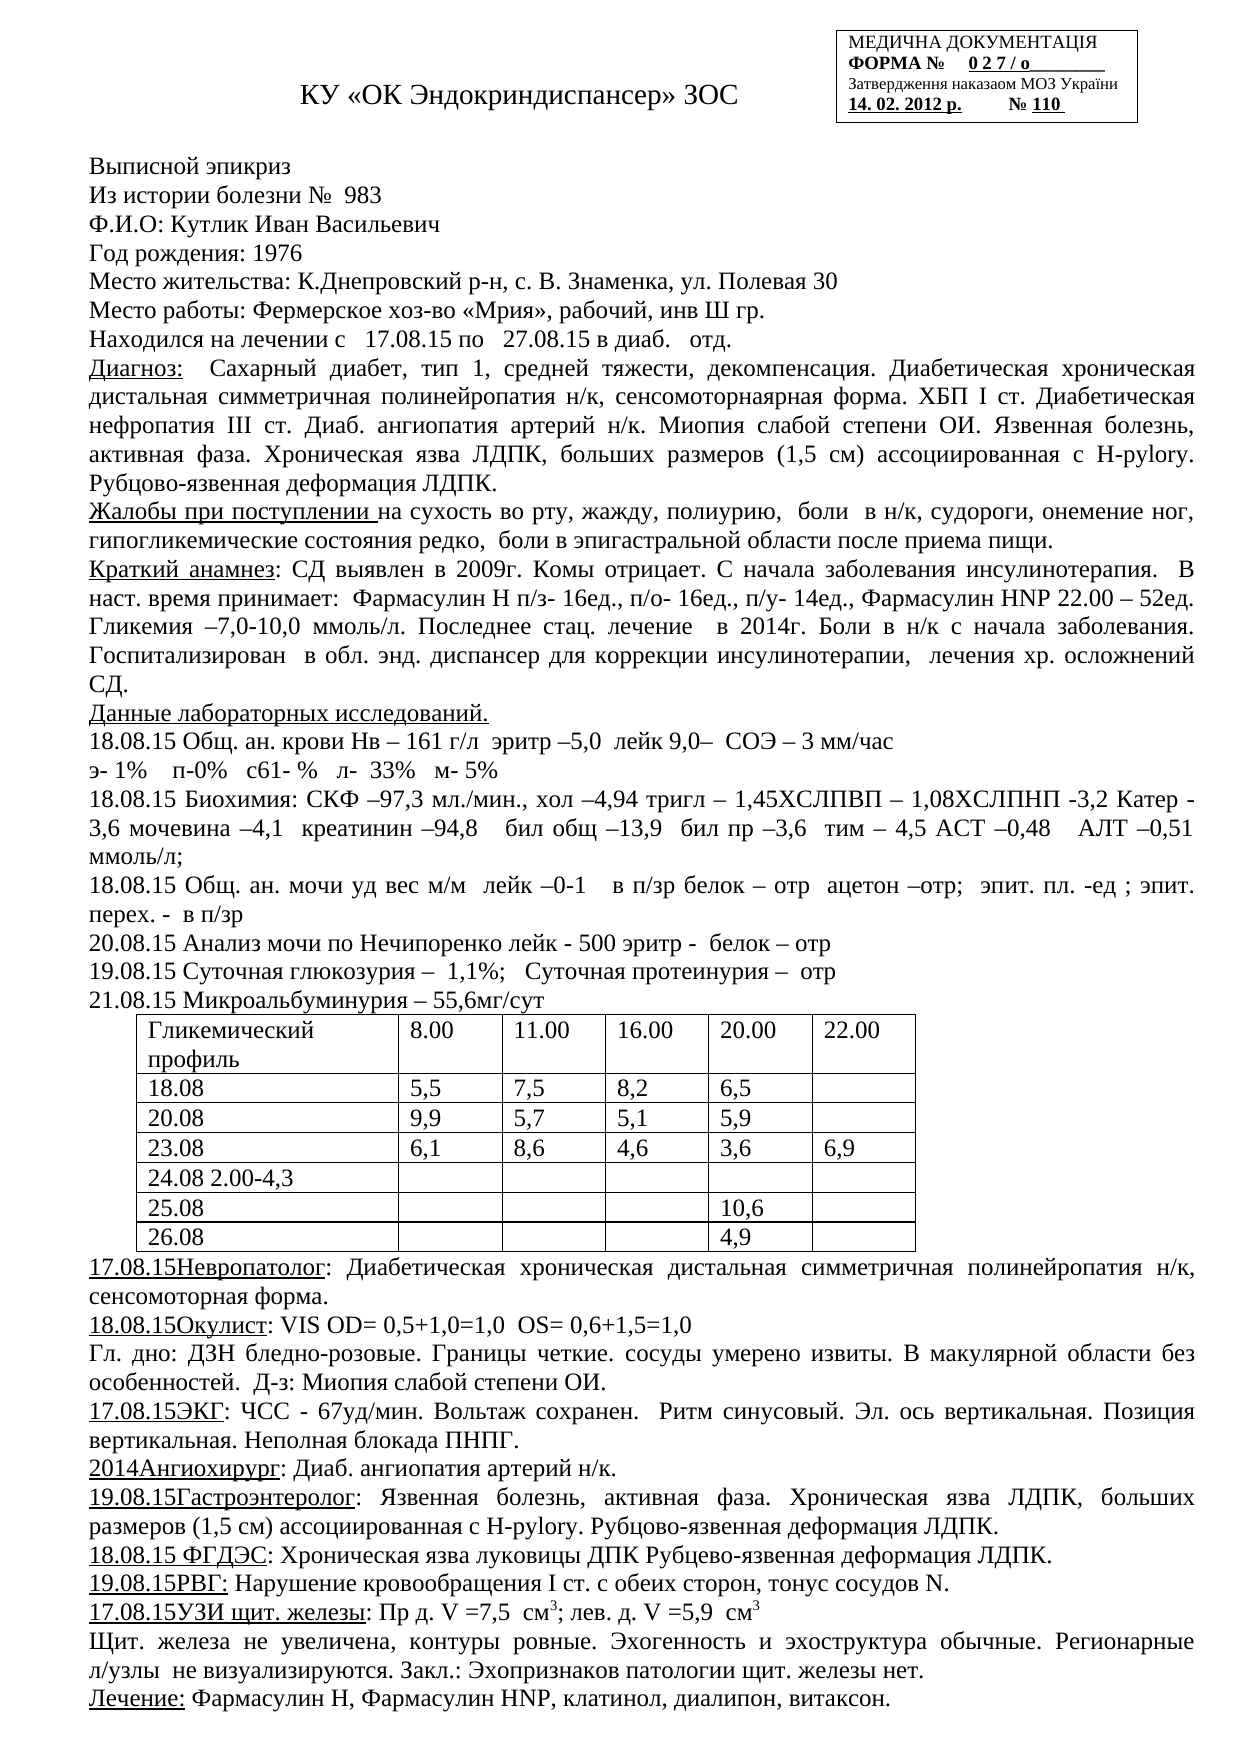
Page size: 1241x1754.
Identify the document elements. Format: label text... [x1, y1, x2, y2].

text Диагноз: Сахарный диабет, тип 1, средней тяжести, декомпенсация. Диабетическая хроническая дистальная симметричная полинейропатия н/к, сенсомоторнаярная форма. ХБП I ст. Диабетическая нефропатия III ст. Диаб. ангиопатия артерий н/к. Миопия слабой степени ОИ. Язвенная болезнь, активная фаза. Хроническая язва ЛДПК, больших размеров (1,5 см) ассоциированная с H-pylory. Рубцово-язвенная деформация ЛДПК. [89, 353, 1196, 496]
subtitle Выписной эпикриз [89, 151, 1202, 180]
table_cell 9,9 [399, 1103, 502, 1132]
subtitle 18.08.15 Общ. ан. мочи уд вес м/м лейк –0-1 в п/зр белок – отр ацетон –отр; эпит. пл. -ед ; эпит. перех. - в п/зр [89, 870, 1196, 928]
table_cell 26.08 [137, 1223, 398, 1251]
table_header 20.00 [709, 1015, 812, 1072]
text э- 1% п-0% с61- % л- 33% м- 5% [89, 755, 1196, 784]
text Лечение: Фармасулин Н, Фармасулин НNР, клатинол, диалипон, витаксон. [89, 1683, 1196, 1712]
table_header 8.00 [399, 1015, 502, 1072]
text 18.08.15Окулист: VIS OD= 0,5+1,0=1,0 OS= 0,6+1,5=1,0 [89, 1310, 1196, 1338]
table_cell [606, 1163, 708, 1192]
table_cell 20.08 [137, 1103, 398, 1132]
text 17.08.15УЗИ щит. железы: Пр д. V =7,5 см3; лев. д. V =5,9 см3 [89, 1597, 1196, 1626]
table_cell 18.08 [137, 1074, 398, 1102]
table_cell [503, 1193, 605, 1221]
table_cell 23.08 [137, 1133, 398, 1162]
text Щит. железа не увеличена, контуры ровные. Эхогенность и эхоструктура обычные. Регионарные л/узлы не визуализируются. Закл.: Эхопризнаков патологии щит. железы нет. [89, 1626, 1196, 1683]
text 17.08.15ЭКГ: ЧСС - 67уд/мин. Вольтаж сохранен. Ритм синусовый. Эл. ось вертикальная. Позиция вертикальная. Неполная блокада ПНПГ. [89, 1396, 1196, 1453]
text 19.08.15Гастроэнтеролог: Язвенная болезнь, активная фаза. Хроническая язва ЛДПК, больших размеров (1,5 см) ассоциированная с H-pylory. Рубцово-язвенная деформация ЛДПК. [89, 1482, 1196, 1540]
table_header Гликемический профиль [137, 1015, 398, 1072]
text Место работы: Фермерское хоз-во «Мрия», рабочий, инв Ш гр. [89, 295, 1196, 324]
table_cell [606, 1193, 708, 1221]
subtitle Из истории болезни № 983 [89, 180, 1196, 209]
table_cell 5,5 [399, 1074, 502, 1102]
table_cell 6,1 [399, 1133, 502, 1162]
table_cell 25.08 [137, 1193, 398, 1221]
text 20.08.15 Анализ мочи по Нечипоренко лейк - 500 эритр - белок – отр [89, 928, 1196, 956]
text Место жительства: К.Днепровский р-н, с. В. Знаменка, ул. Полевая 30 [89, 266, 1196, 295]
text 18.08.15 Общ. ан. крови Нв – 161 г/л эритр –5,0 лейк 9,0– СОЭ – 3 мм/час [89, 726, 1196, 755]
table_cell [813, 1103, 915, 1132]
text 19.08.15РВГ: Нарушение кровообращения I ст. с обеих сторон, тонус сосудов N. [89, 1568, 1196, 1597]
table_cell 5,9 [709, 1103, 812, 1132]
table_cell [399, 1223, 502, 1251]
table_header 11.00 [503, 1015, 605, 1072]
table_cell [399, 1163, 502, 1192]
text Краткий анамнез: СД выявлен в 2009г. Комы отрицает. С начала заболевания инсулинотерапия. В наст. время принимает: Фармасулин Н п/з- 16ед., п/о- 16ед., п/у- 14ед., Фармасулин НNР 22.00 – 52ед. Гликемия –7,0-10,0 ммоль/л. Последнее стац. лечение в 2014г. Боли в н/к с начала заболевания. Госпитализирован в обл. энд. диспансер для коррекции инсулинотерапии, лечения хр. осложнений СД. [89, 554, 1196, 698]
table_cell [813, 1223, 915, 1251]
table_cell 5,1 [606, 1103, 708, 1132]
subtitle Ф.И.О: Кутлик Иван Васильевич [89, 209, 1196, 238]
text 2014Ангиохирург: Диаб. ангиопатия артерий н/к. [89, 1453, 1196, 1482]
table_cell 24.08 2.00-4,3 [137, 1163, 398, 1192]
table_cell 6,5 [709, 1074, 812, 1102]
text 19.08.15 Суточная глюкозурия – 1,1%; Суточная протеинурия – отр [89, 956, 1196, 985]
text 18.08.15 ФГДЭС: Хроническая язва луковицы ДПК Рубцево-язвенная деформация ЛДПК. [89, 1540, 1196, 1568]
table_cell 6,9 [813, 1133, 915, 1162]
table_cell [503, 1223, 605, 1251]
table_cell 4,9 [709, 1223, 812, 1251]
text 17.08.15Невропатолог: Диабетическая хроническая дистальная симметричная полинейропатия н/к, сенсомоторная форма. [89, 1252, 1196, 1310]
table_cell [813, 1163, 915, 1192]
table_cell 8,2 [606, 1074, 708, 1102]
text Жалобы при поступлении на сухость во рту, жажду, полиурию, боли в н/к, судороги, онемение ног, гипогликемические состояния редко, боли в эпигастральной области после приема пищи. [89, 496, 1196, 554]
table_cell [503, 1163, 605, 1192]
table_cell [399, 1193, 502, 1221]
table_cell 10,6 [709, 1193, 812, 1221]
table_cell 3,6 [709, 1133, 812, 1162]
table_cell 5,7 [503, 1103, 605, 1132]
table_cell 7,5 [503, 1074, 605, 1102]
text Данные лабораторных исследований. [89, 698, 1196, 726]
text Год рождения: 1976 [89, 238, 1196, 266]
table_cell [709, 1163, 812, 1192]
table_cell [813, 1074, 915, 1102]
text 18.08.15 Биохимия: СКФ –97,3 мл./мин., хол –4,94 тригл – 1,45ХСЛПВП – 1,08ХСЛПНП -3,2 Катер -3,6 мочевина –4,1 креатинин –94,8 бил общ –13,9 бил пр –3,6 тим – 4,5 АСТ –0,48 АЛТ –0,51 ммоль/л; [89, 784, 1196, 870]
table_header 16.00 [606, 1015, 708, 1072]
table_cell 4,6 [606, 1133, 708, 1162]
table_cell 8,6 [503, 1133, 605, 1162]
table_cell [606, 1223, 708, 1251]
table_cell [813, 1193, 915, 1221]
table_header 22.00 [813, 1015, 915, 1072]
text Гл. дно: ДЗН бледно-розовые. Границы четкие. сосуды умерено извиты. В макулярной области без особенностей. Д-з: Миопия слабой степени ОИ. [89, 1338, 1196, 1396]
text Находился на лечении с 17.08.15 по 27.08.15 в диаб. отд. [89, 324, 1196, 353]
subtitle 21.08.15 Микроальбуминурия – 55,6мг/сут [89, 985, 1196, 1014]
